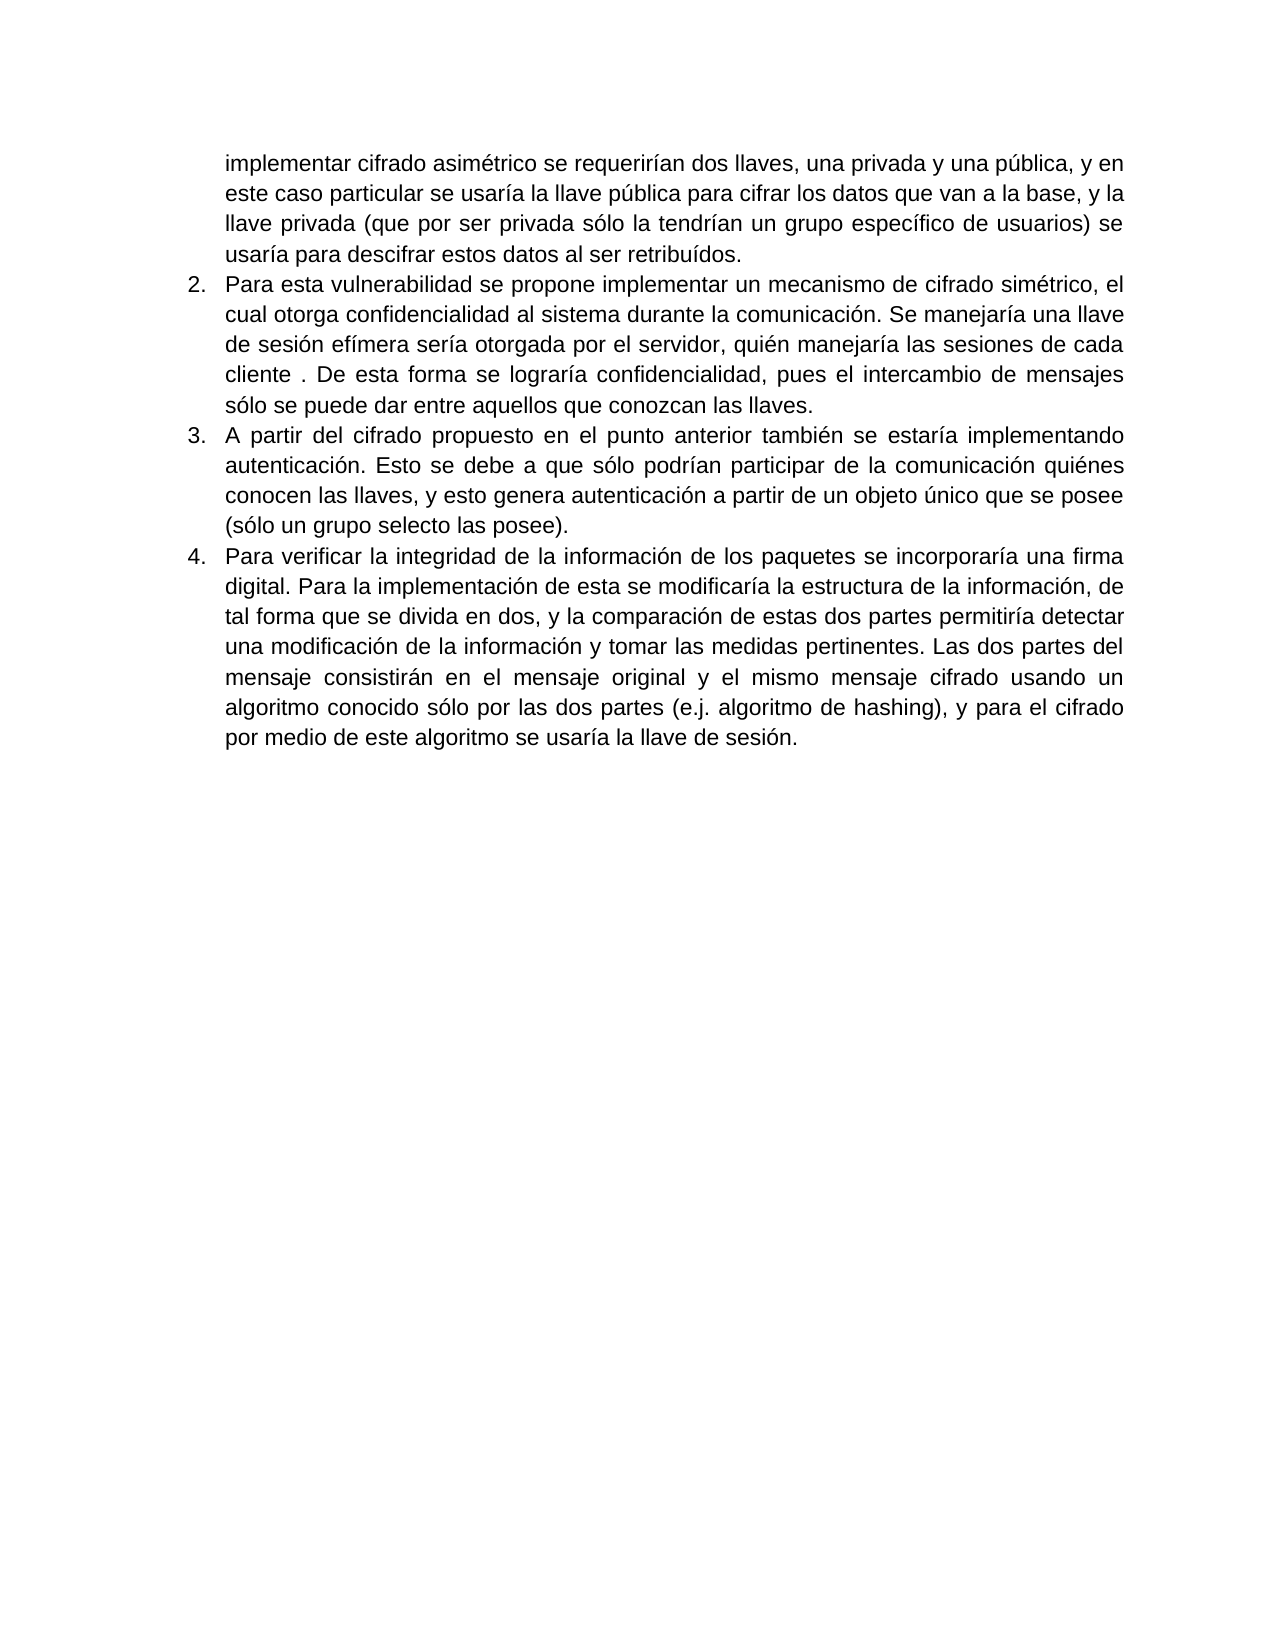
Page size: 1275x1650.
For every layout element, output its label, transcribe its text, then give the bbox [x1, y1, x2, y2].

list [187, 150, 1125, 267]
list Para verificar la integridad de la información de los paquetes se incorporaría una firma digital. Para la implementación de esta se modificaría la estructura de la información, de tal forma que se divida en dos, y la comparación de estas dos partes permitiría detectar una modificación de la información y tomar las medidas pertinentes. Las dos partes del mensaje consistirán en el mensaje original y el mismo mensaje cifrado usando un algoritmo conocido sólo por las dos partes (e.j. algoritmo de hashing), y para el cifrado por medio de este algoritmo se usaría la llave de sesión. [187, 543, 1125, 750]
list A partir del cifrado propuesto en el punto anterior también se estaría implementando autenticación. Esto se debe a que sólo podrían participar de la comunicación quiénes conocen las llaves, y esto genera autenticación a partir de un objeto único que se posee (sólo un grupo selecto las posee). [187, 422, 1125, 539]
list Para esta vulnerabilidad se propone implementar un mecanismo de cifrado simétrico, el cual otorga confidencialidad al sistema durante la comunicación. Se manejaría una llave de sesión efímera sería otorgada por el servidor, quién manejaría las sesiones de cada cliente . De esta forma se lograría confidencialidad, pues el intercambio de mensajes sólo se puede dar entre aquellos que conozcan las llaves. [187, 271, 1125, 418]
